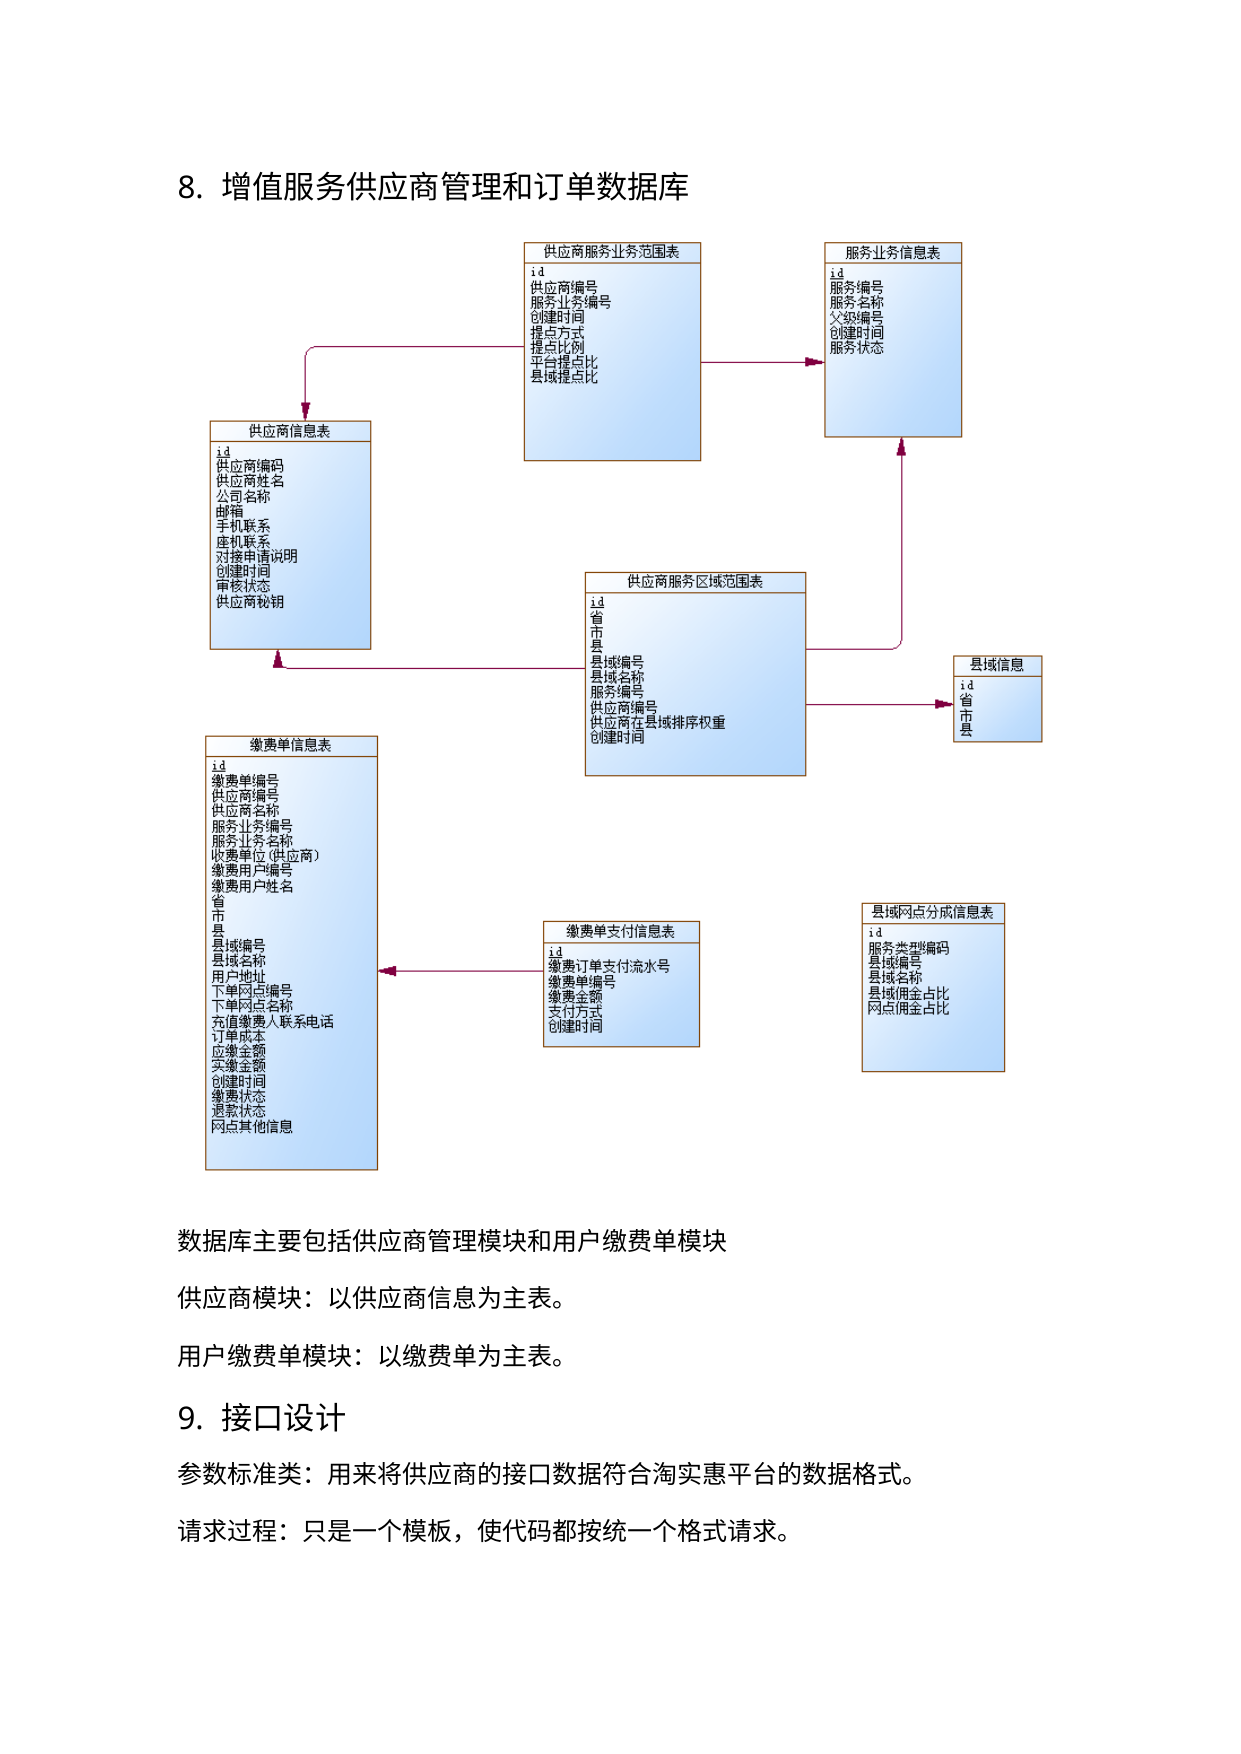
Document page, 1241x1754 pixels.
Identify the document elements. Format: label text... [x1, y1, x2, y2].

text 参数标准类：用来将供应商的接口数据符合淘实惠平台的数据格式。 [177, 1455, 1063, 1491]
text 请求过程：只是一个模板，使代码都按统一个格式请求。 [177, 1512, 1063, 1548]
text 增值服务供应商管理和订单数据库 [177, 162, 1063, 207]
text 数据库主要包括供应商管理模块和用户缴费单模块 [177, 1222, 1063, 1258]
text 用户缴费单模块：以缴费单为主表。 [177, 1336, 1063, 1372]
picture [177, 223, 1063, 1201]
text 接口设计 [177, 1393, 1063, 1438]
text 供应商模块：以供应商信息为主表。 [177, 1279, 1063, 1315]
